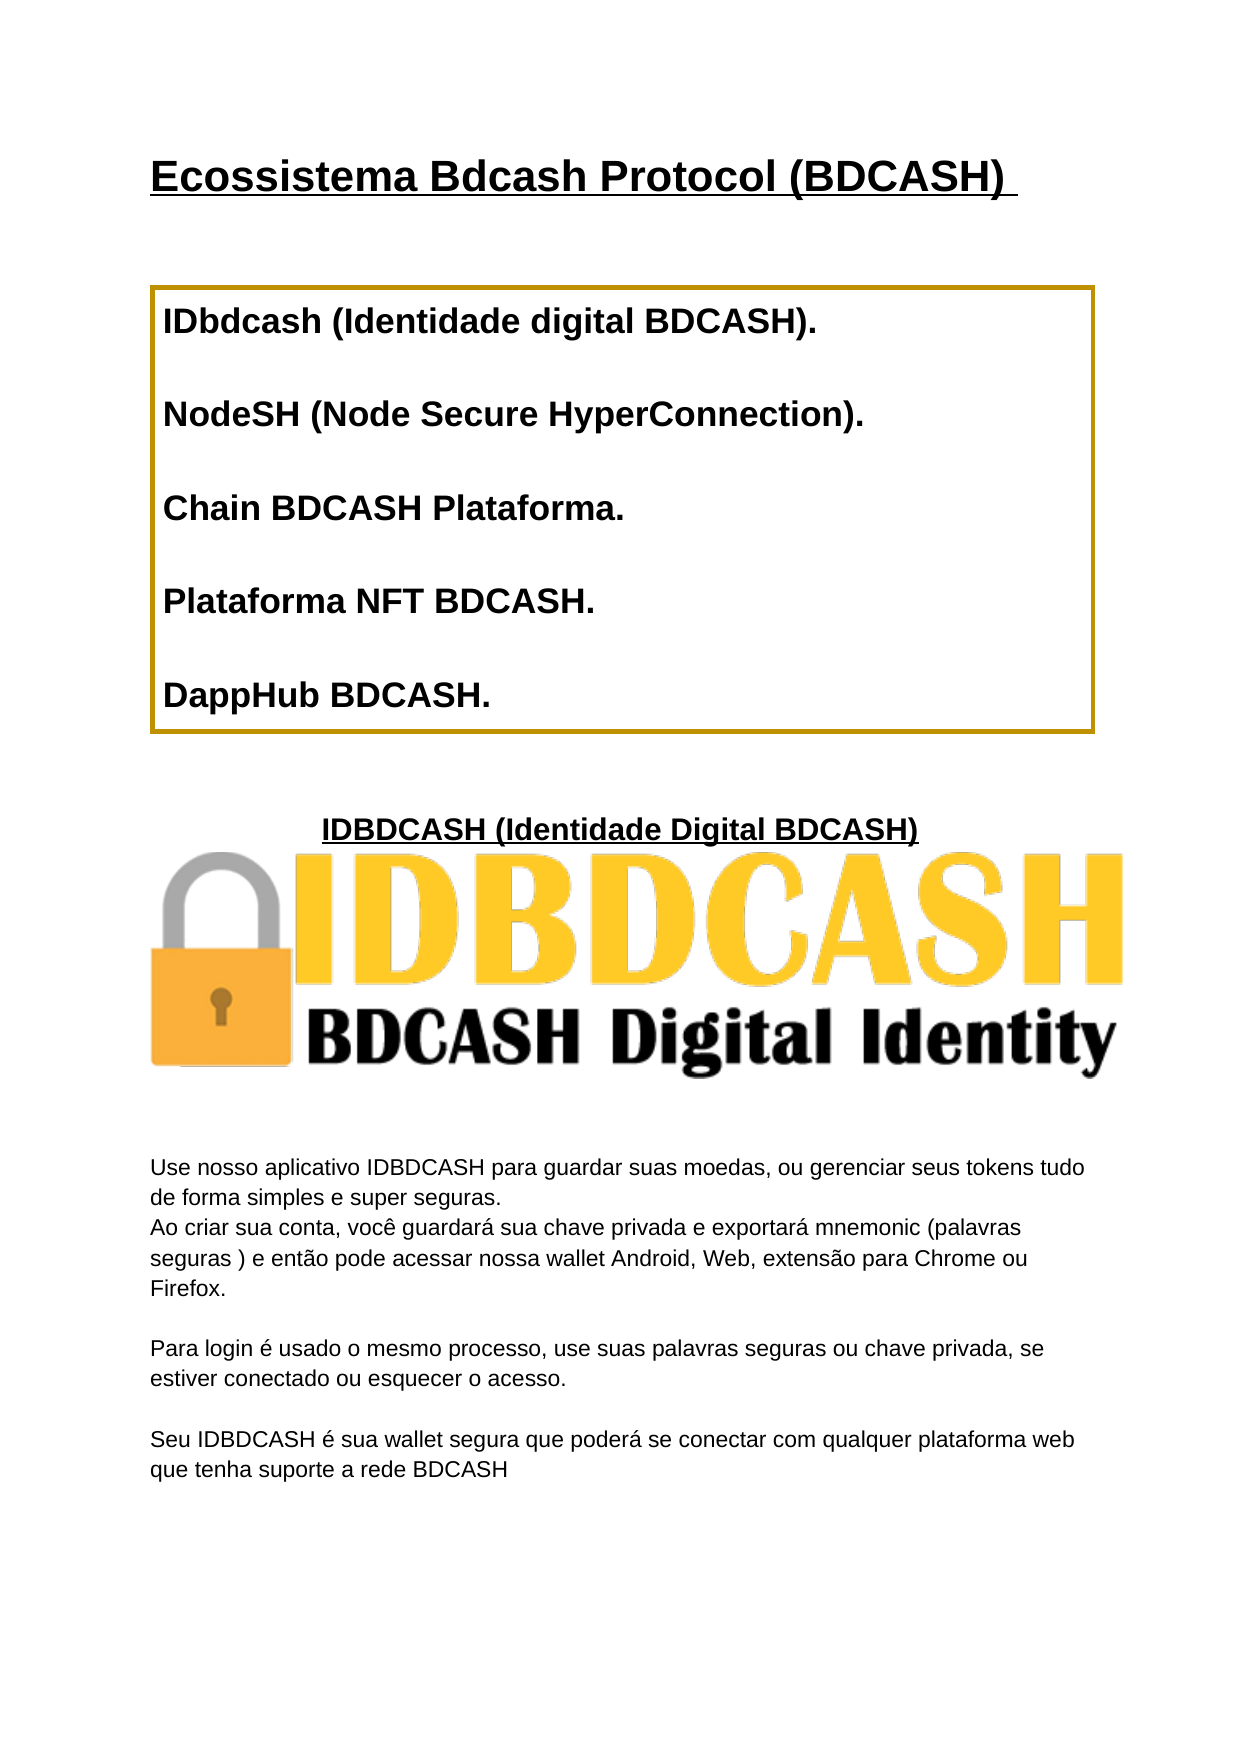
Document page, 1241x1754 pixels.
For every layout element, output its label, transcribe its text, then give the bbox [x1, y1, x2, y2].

text IDBDCASH (Identidade Digital BDCASH) [150, 811, 1090, 847]
text Ecossistema Bdcash Protocol (BDCASH) [150, 150, 1090, 200]
text Ao criar sua conta, você guardará sua chave privada e exportará mnemonic (palavras seguras ) e então pode acessar nossa wallet Android, Web, extensão para Chrome ou Firefox. [150, 1214, 1090, 1301]
text Use nosso aplicativo IDBDCASH para guardar suas moedas, ou gerenciar seus tokens tudo de forma simples e super seguras. [150, 1154, 1090, 1210]
text Para login é usado o mesmo processo, use suas palavras seguras ou chave privada, se estiver conectado ou esquecer o acesso. [150, 1335, 1090, 1392]
text Seu IDBDCASH é sua wallet segura que poderá se conectar com qualquer plataforma web que tenha suporte a rede BDCASH [150, 1426, 1090, 1482]
table_header IDbdcash (Identidade digital BDCASH). NodeSH (Node Secure HyperConnection). Chain BDCASH Plataforma. Plataforma NFT BDCASH. DappHub BDCASH. [155, 290, 1091, 729]
picture [150, 852, 1123, 1079]
